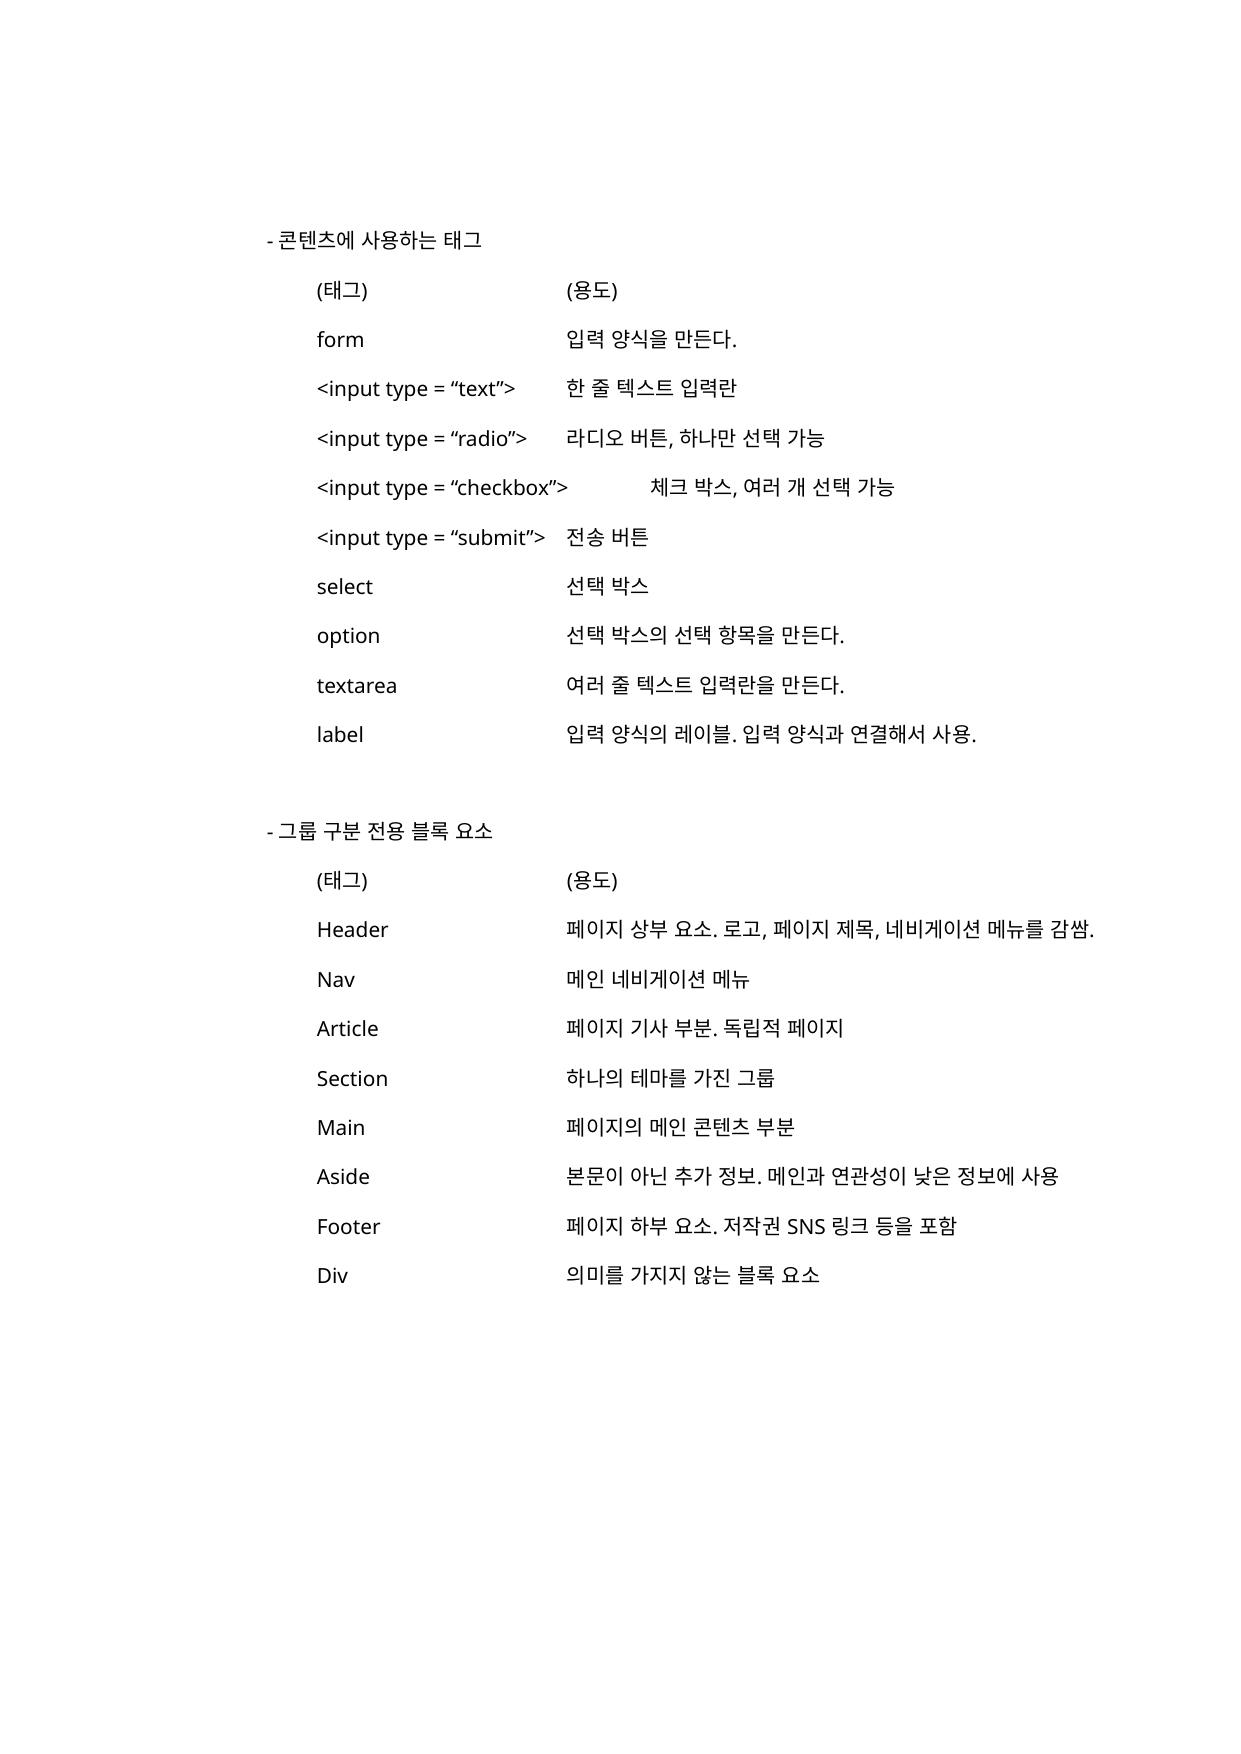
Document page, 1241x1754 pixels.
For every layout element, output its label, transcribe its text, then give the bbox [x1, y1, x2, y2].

list <input type = “submit”> 전송 버튼 [267, 521, 1090, 551]
list Section 하나의 테마를 가진 그룹 [267, 1062, 1090, 1092]
list label 입력 양식의 레이블. 입력 양식과 연결해서 사용. [267, 718, 1090, 748]
list <input type = “text”> 한 줄 텍스트 입력란 [267, 373, 1090, 403]
list - 콘텐츠에 사용하는 태그 [267, 224, 1090, 255]
list Div 의미를 가지지 않는 블록 요소 [267, 1259, 1090, 1289]
list <input type = “checkbox”> 체크 박스, 여러 개 선택 가능 [267, 471, 1090, 502]
list (태그) (용도) [267, 864, 1090, 894]
list Aside 본문이 아닌 추가 정보. 메인과 연관성이 낮은 정보에 사용 [267, 1161, 1090, 1191]
list option 선택 박스의 선택 항목을 만든다. [267, 619, 1090, 650]
list select 선택 박스 [267, 570, 1090, 600]
list - 그룹 구분 전용 블록 요소 [267, 815, 1090, 845]
list <input type = “radio”> 라디오 버튼, 하나만 선택 가능 [267, 422, 1090, 452]
list Main 페이지의 메인 콘텐츠 부분 [267, 1111, 1090, 1141]
list Header 페이지 상부 요소. 로고, 페이지 제목, 네비게이션 메뉴를 감쌈. [267, 914, 1090, 944]
list (태그) (용도) [267, 274, 1090, 304]
list Footer 페이지 하부 요소. 저작권 SNS 링크 등을 포함 [267, 1210, 1090, 1240]
list textarea 여러 줄 텍스트 입력란을 만든다. [267, 669, 1090, 699]
list Nav 메인 네비게이션 메뉴 [267, 963, 1090, 993]
list Article 페이지 기사 부분. 독립적 페이지 [267, 1012, 1090, 1043]
list form 입력 양식을 만든다. [267, 323, 1090, 353]
